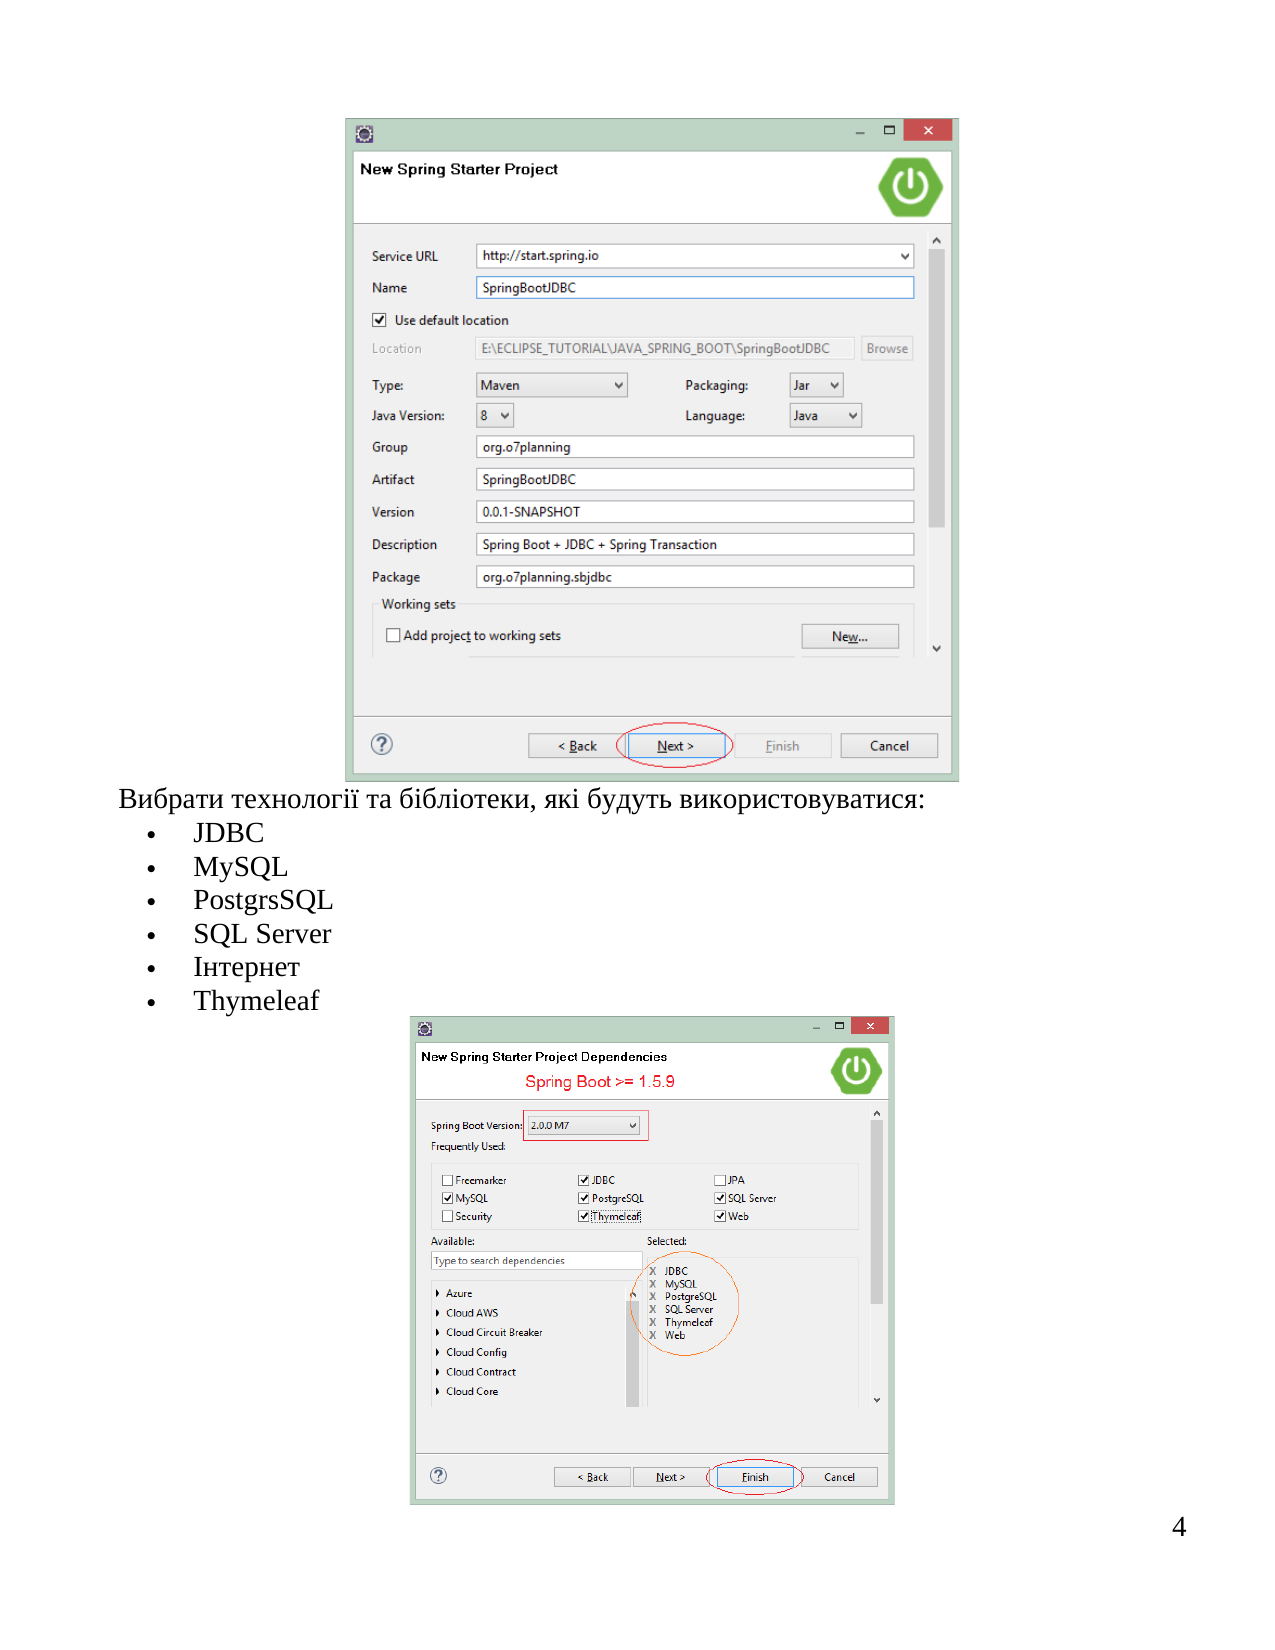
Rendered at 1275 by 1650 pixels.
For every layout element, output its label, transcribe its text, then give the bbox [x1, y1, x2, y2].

list Інтернет [118, 949, 1186, 983]
list JDBC [118, 815, 1186, 849]
list SQL Server [118, 916, 1186, 949]
list Thymeleaf [118, 983, 1186, 1016]
list PostgrsSQL [118, 882, 1186, 916]
picture [409, 1016, 895, 1505]
list MySQL [118, 849, 1186, 882]
picture [345, 118, 960, 782]
text Вибрати технології та бібліотеки, які будуть використовуватися: [118, 782, 1186, 815]
